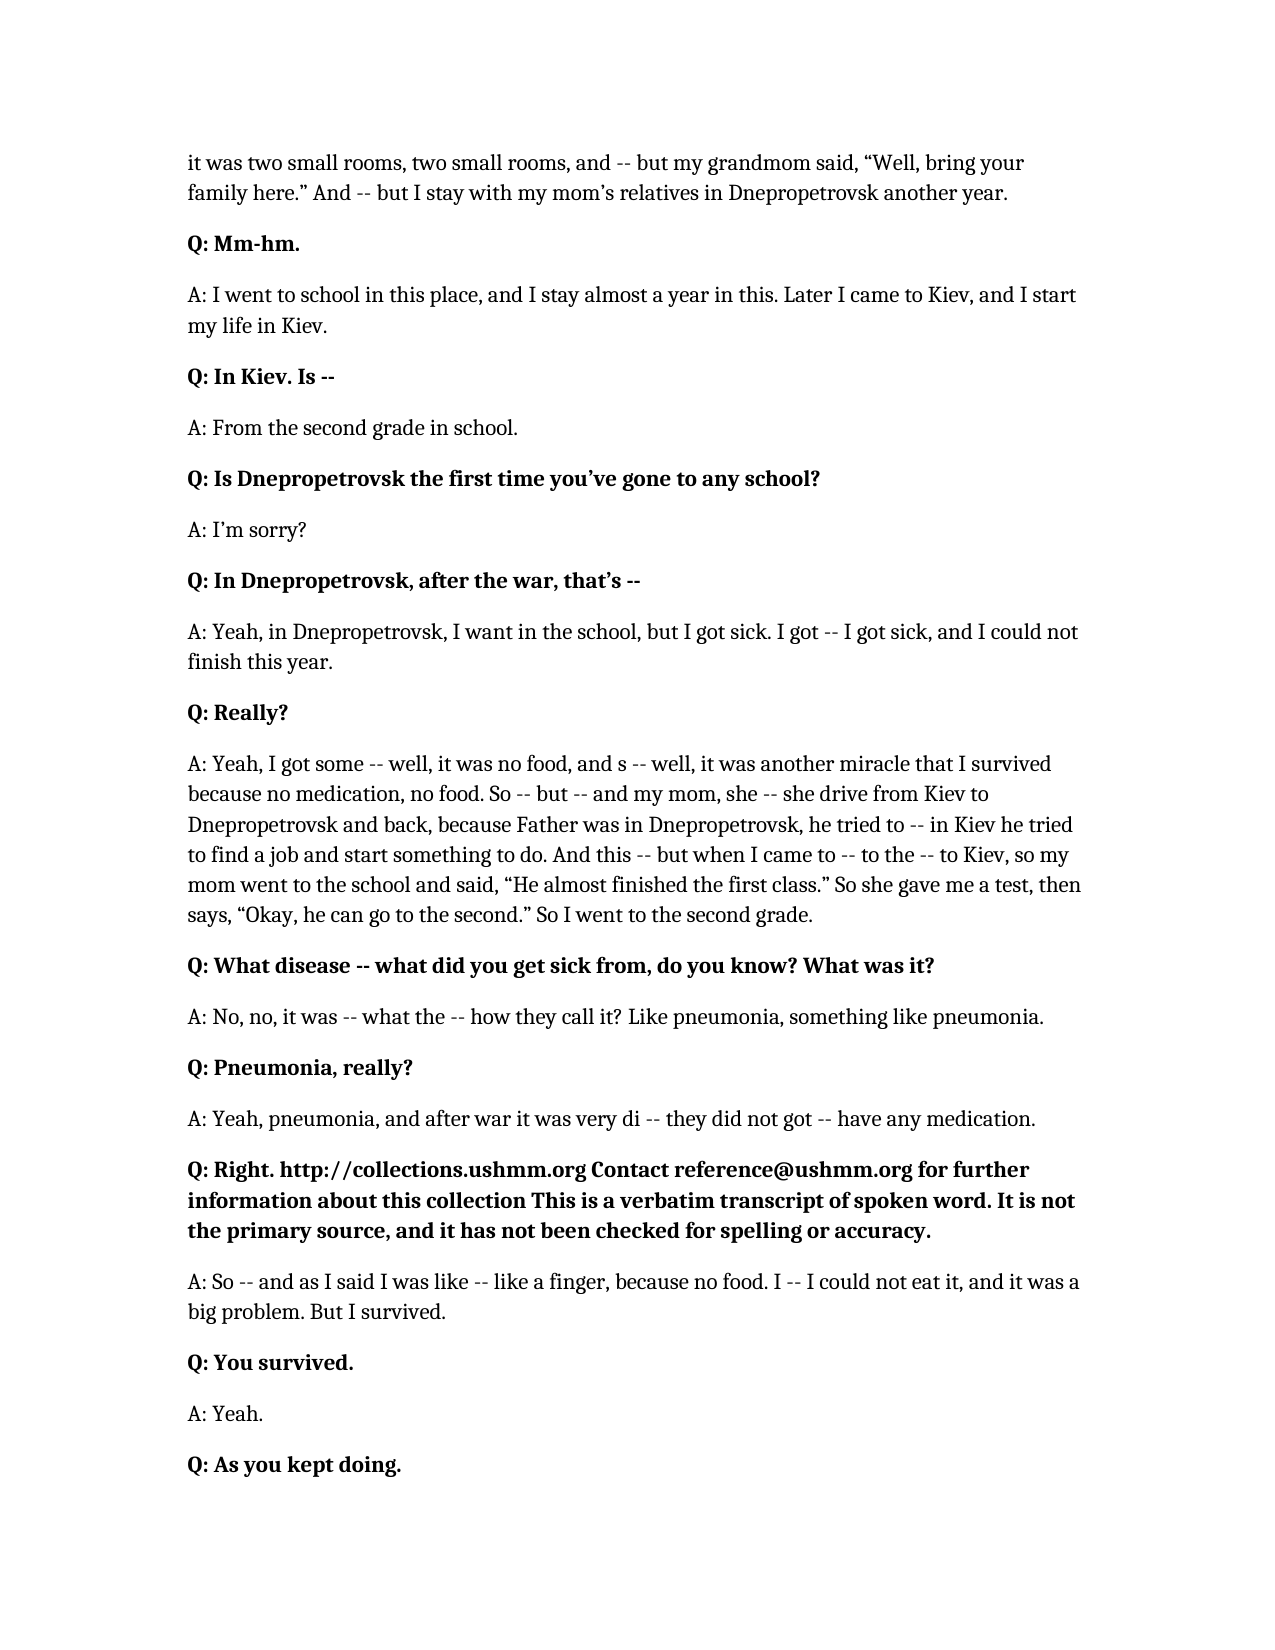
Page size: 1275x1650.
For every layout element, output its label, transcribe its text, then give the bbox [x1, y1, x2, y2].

text A: No, no, it was -- what the -- how they call it? Like pneumonia, something like pneumonia. [187, 1004, 1087, 1031]
text A: So -- and as I said I was like -- like a finger, because no food. I -- I could not eat it, and it was a big problem. But I survived. [187, 1269, 1087, 1325]
text A: I’m sorry? [187, 517, 1087, 543]
text Q: In Kiev. Is -- [187, 363, 1087, 390]
text Q: Is Dnepropetrovsk the first time you’ve gone to any school? [187, 466, 1087, 492]
text A: Yeah, I got some -- well, it was no food, and s -- well, it was another miracle that I survived because no medication, no food. So -- but -- and my mom, she -- she drive from Kiev to Dnepropetrovsk and back, because Father was in Dnepropetrovsk, he tried to -- in Kiev he tried to find a job and start something to do. And this -- but when I came to -- to the -- to Kiev, so my mom went to the school and said, “He almost finished the first class.” So she gave me a test, then says, “Okay, he can go to the second.” So I went to the second grade. [187, 751, 1087, 928]
text Q: Really? [187, 700, 1087, 726]
text A: Yeah, pneumonia, and after war it was very di -- they did not got -- have any medication. [187, 1106, 1087, 1133]
text Q: Mm-hm. [187, 231, 1087, 258]
text Q: What disease -- what did you get sick from, do you know? What was it? [187, 953, 1087, 979]
text Q: In Dnepropetrovsk, after the war, that’s -- [187, 568, 1087, 594]
text A: Yeah, in Dnepropetrovsk, I want in the school, but I got sick. I got -- I got sick, and I could not finish this year. [187, 619, 1087, 675]
text Q: As you kept doing. [187, 1452, 1087, 1478]
text Q: You survived. [187, 1350, 1087, 1376]
text A: From the second grade in school. [187, 414, 1087, 441]
text Q: Right. http://collections.ushmm.org Contact reference@ushmm.org for further information about this collection This is a verbatim transcript of spoken word. It is not the primary source, and it has not been checked for spelling or accuracy. [187, 1157, 1087, 1244]
text A: I went to school in this place, and I stay almost a year in this. Later I came to Kiev, and I start my life in Kiev. [187, 282, 1087, 339]
text Q: Pneumonia, really? [187, 1055, 1087, 1082]
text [187, 150, 1087, 207]
text A: Yeah. [187, 1401, 1087, 1427]
